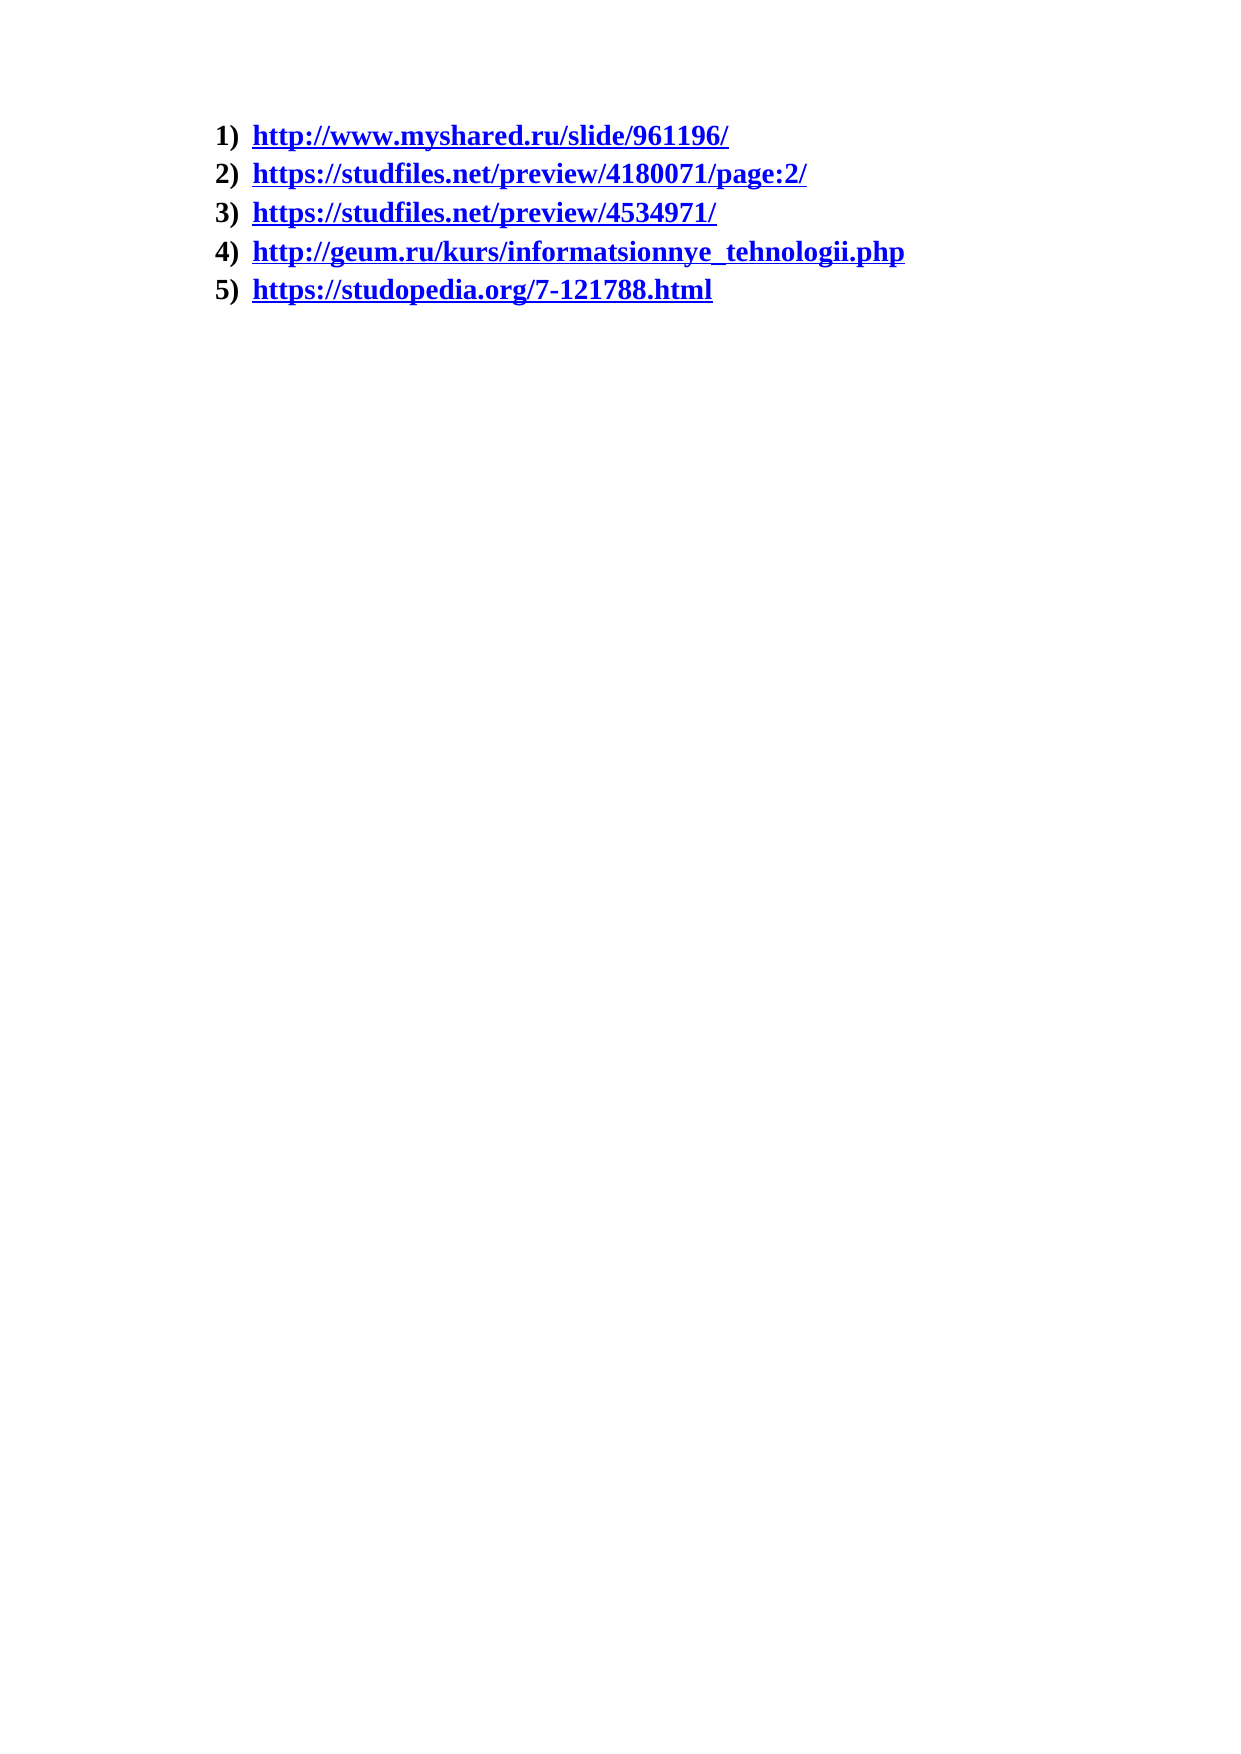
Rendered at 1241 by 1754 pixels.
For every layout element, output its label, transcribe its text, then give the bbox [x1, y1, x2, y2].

list http://www.myshared.ru/slide/961196/ [215, 118, 1152, 152]
list https://studfiles.net/preview/4180071/page:2/ [215, 157, 1152, 190]
list https://studfiles.net/preview/4534971/ [215, 195, 1152, 229]
list https://studopedia.org/7-121788.html [215, 272, 1152, 306]
list http://geum.ru/kurs/informatsionnye_tehnologii.php [215, 234, 1152, 267]
